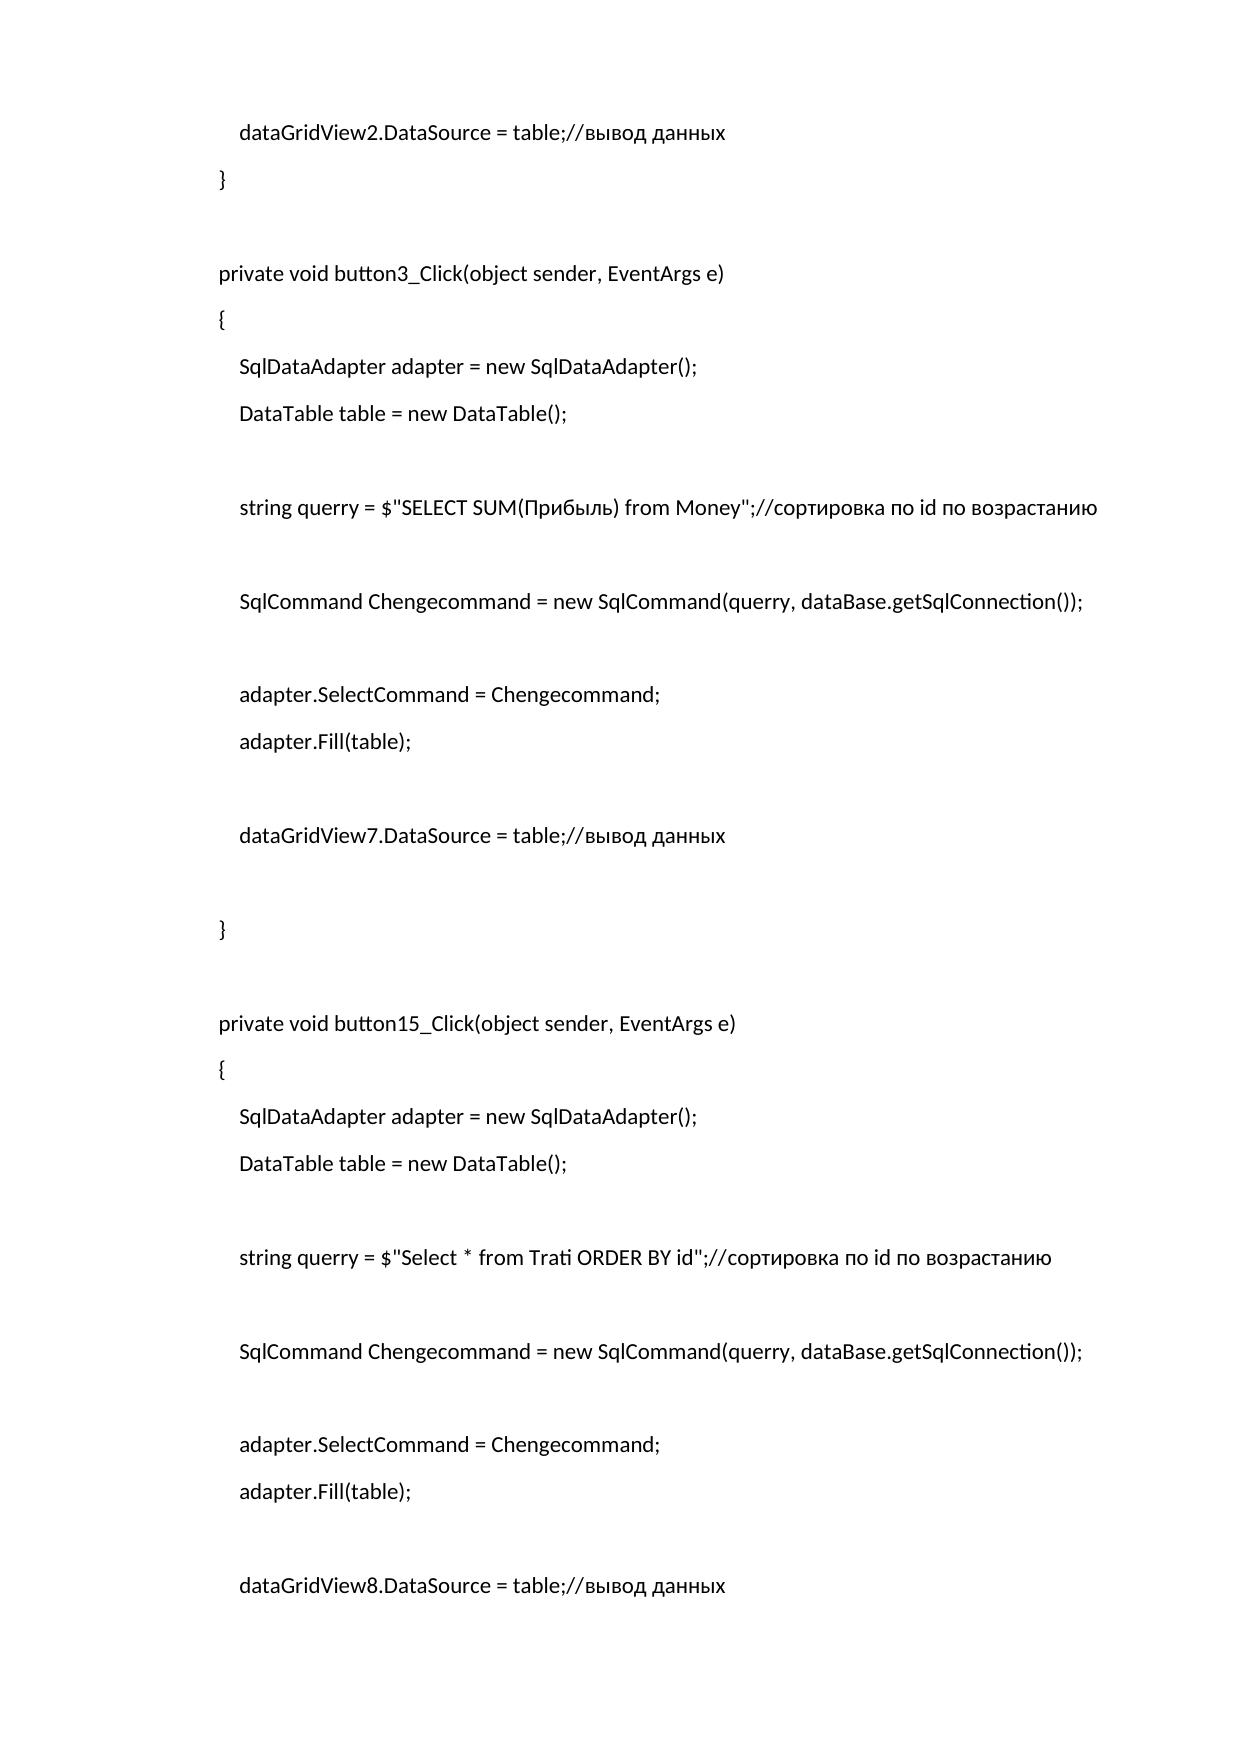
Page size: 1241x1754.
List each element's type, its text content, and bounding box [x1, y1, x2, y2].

text adapter.SelectCommand = Chengecommand; [177, 681, 1152, 709]
text DataTable table = new DataTable(); [177, 399, 1152, 427]
text dataGridView7.DataSource = table;//вывод данных [177, 821, 1152, 849]
text SqlCommand Chengecommand = new SqlCommand(querry, dataBase.getSqlConnection()); [177, 587, 1152, 615]
text dataGridView8.DataSource = table;//вывод данных [177, 1571, 1152, 1599]
text adapter.Fill(table); [177, 1477, 1152, 1506]
text SqlCommand Chengecommand = new SqlCommand(querry, dataBase.getSqlConnection()); [177, 1337, 1152, 1365]
text adapter.Fill(table); [177, 727, 1152, 756]
text { [177, 1056, 1152, 1084]
text DataTable table = new DataTable(); [177, 1149, 1152, 1177]
text private void button3_Click(object sender, EventArgs e) [177, 259, 1152, 287]
text dataGridView2.DataSource = table;//вывод данных [177, 118, 1152, 146]
text string querry = $"Select * from Trati ORDER BY id";//сортировка по id по возрастанию [177, 1243, 1152, 1271]
text string querry = $"SELECT SUM(Прибыль) from Money";//сортировка по id по возрастанию [177, 493, 1152, 521]
text { [177, 306, 1152, 334]
text } [177, 915, 1152, 943]
text adapter.SelectCommand = Chengecommand; [177, 1431, 1152, 1459]
text private void button15_Click(object sender, EventArgs e) [177, 1009, 1152, 1037]
text SqlDataAdapter adapter = new SqlDataAdapter(); [177, 1102, 1152, 1131]
text } [177, 165, 1152, 193]
text SqlDataAdapter adapter = new SqlDataAdapter(); [177, 352, 1152, 381]
